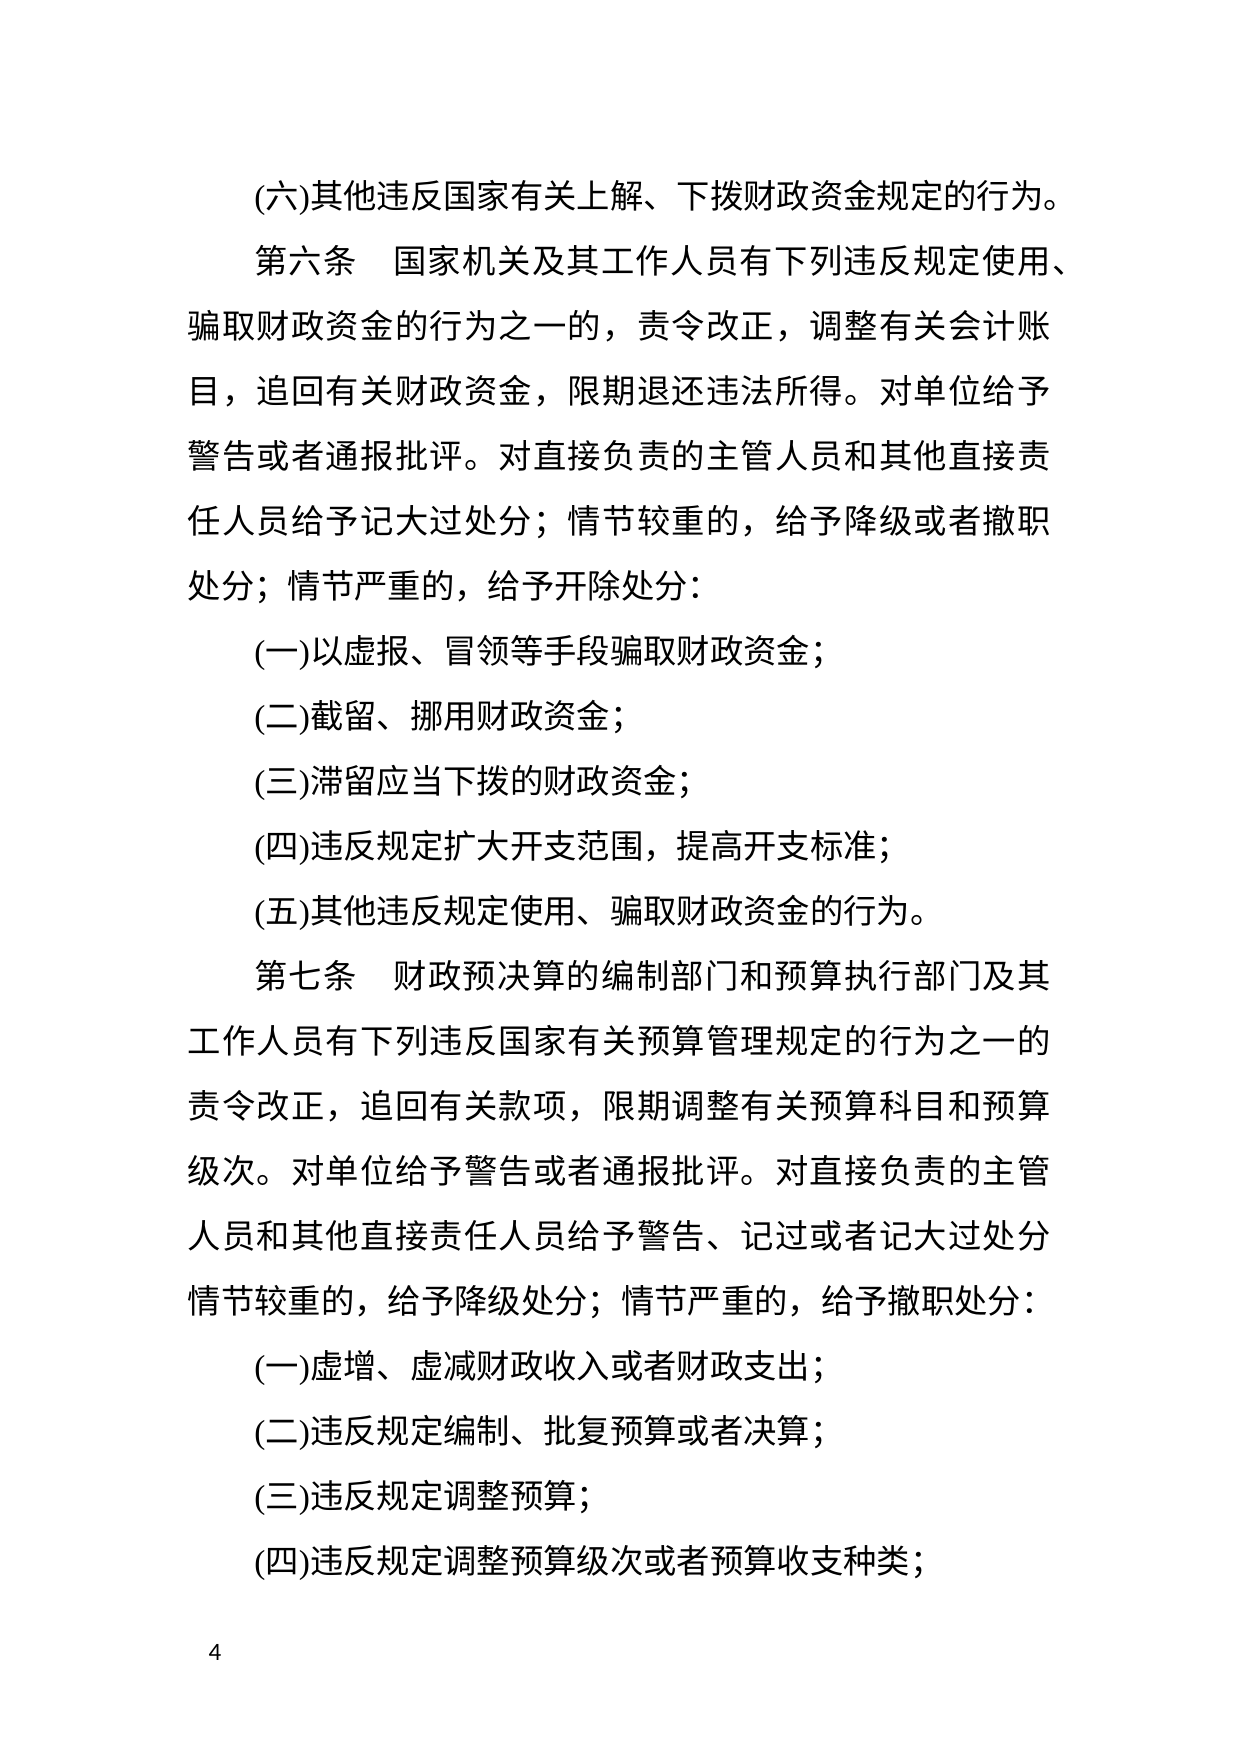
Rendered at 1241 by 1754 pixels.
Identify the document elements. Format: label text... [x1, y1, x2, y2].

text (三)滞留应当下拨的财政资金； [187, 747, 1053, 812]
text (四)违反规定扩大开支范围，提高开支标准； [187, 812, 1053, 877]
text (二)违反规定编制、批复预算或者决算； [187, 1397, 1053, 1462]
text 第七条 财政预决算的编制部门和预算执行部门及其工作人员有下列违反国家有关预算管理规定的行为之一的，责令改正，追回有关款项，限期调整有关预算科目和预算级次。对单位给予警告或者通报批评。对直接负责的主管人员和其他直接责任人员给予警告、记过或者记大过处分；情节较重的，给予降级处分；情节严重的，给予撤职处分： [187, 942, 1053, 1332]
text (五)其他违反规定使用、骗取财政资金的行为。 [187, 877, 1053, 942]
text (四)违反规定调整预算级次或者预算收支种类； [187, 1527, 1053, 1592]
text (一)以虚报、冒领等手段骗取财政资金； [187, 617, 1053, 682]
text (三)违反规定调整预算； [187, 1462, 1053, 1527]
text 第六条 国家机关及其工作人员有下列违反规定使用、骗取财政资金的行为之一的，责令改正，调整有关会计账目，追回有关财政资金，限期退还违法所得。对单位给予警告或者通报批评。对直接负责的主管人员和其他直接责任人员给予记大过处分；情节较重的，给予降级或者撤职处分；情节严重的，给予开除处分： [187, 227, 1053, 617]
text (二)截留、挪用财政资金； [187, 682, 1053, 747]
text (六)其他违反国家有关上解、下拨财政资金规定的行为。 [187, 162, 1053, 227]
text (一)虚增、虚减财政收入或者财政支出； [187, 1332, 1053, 1397]
